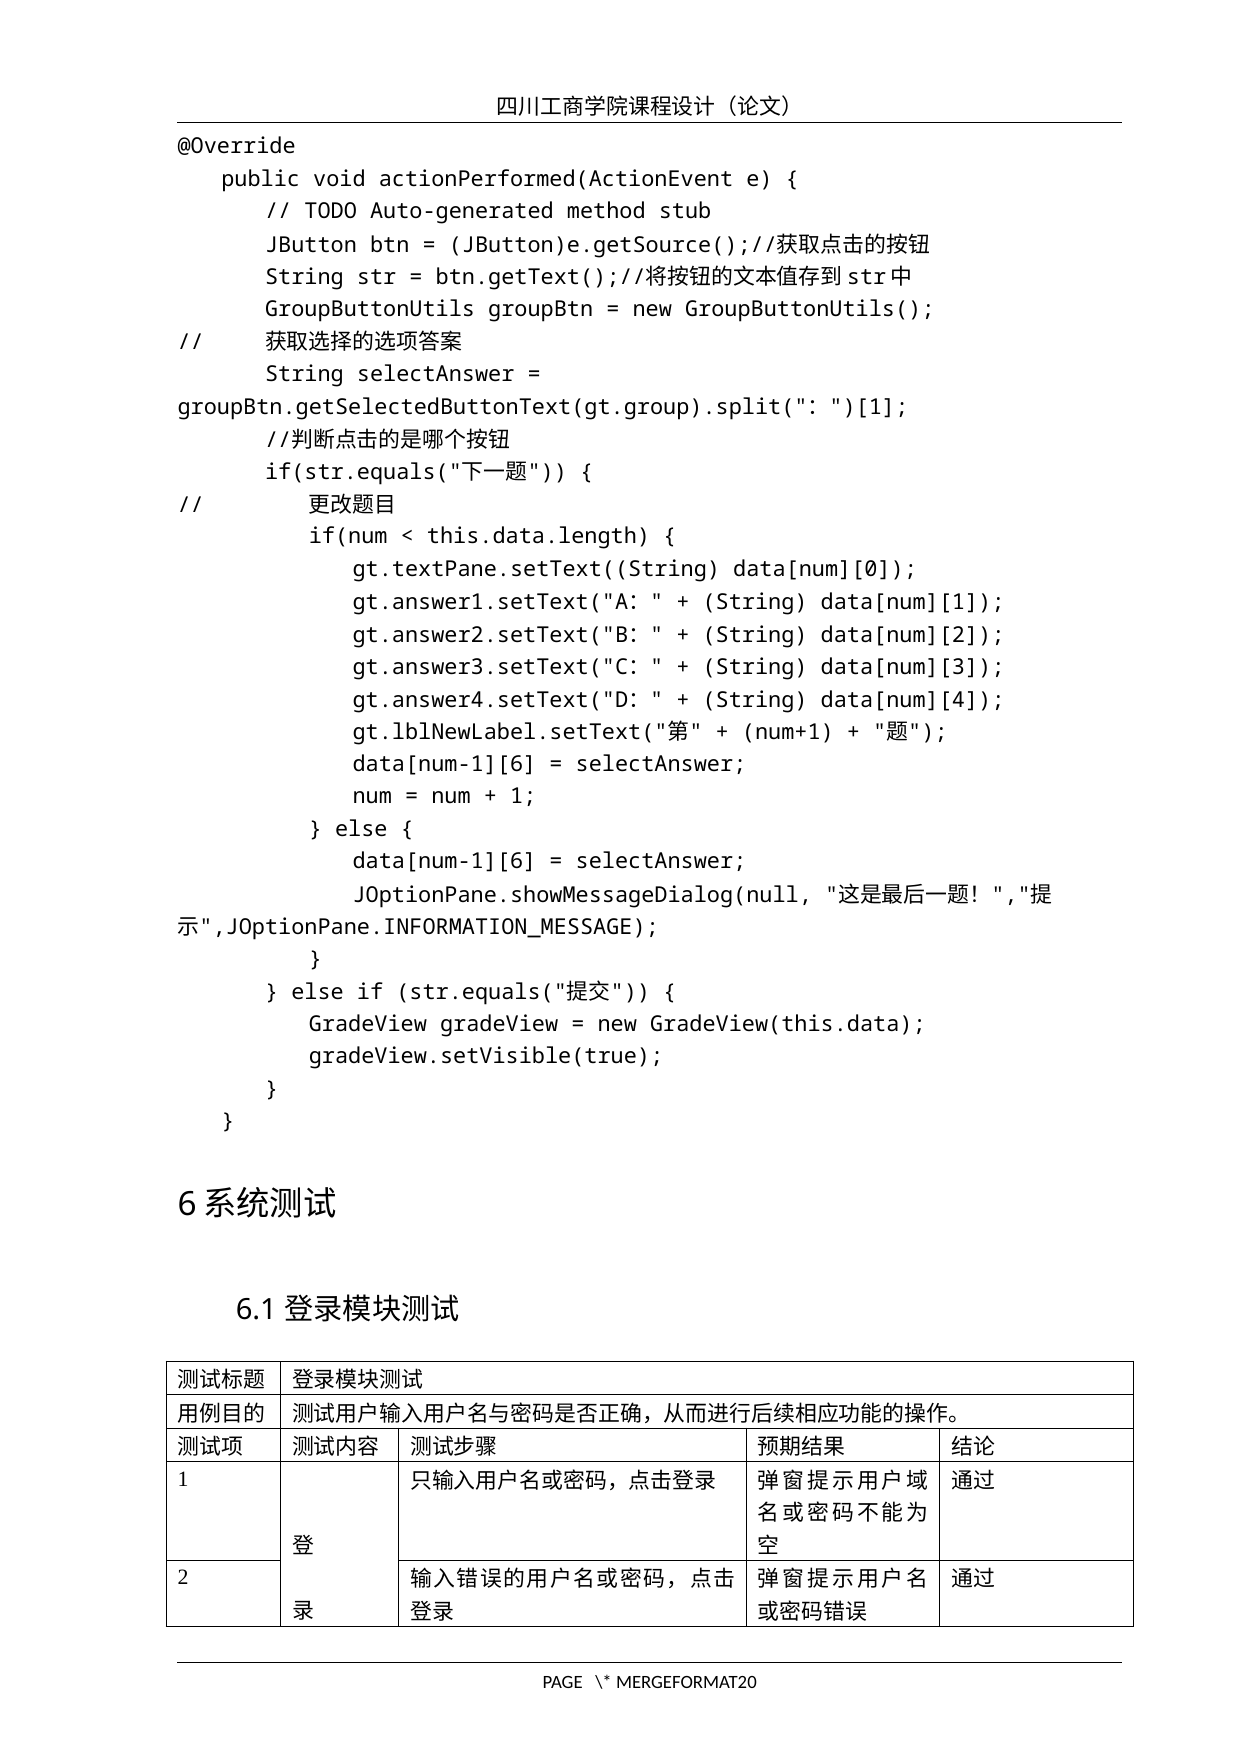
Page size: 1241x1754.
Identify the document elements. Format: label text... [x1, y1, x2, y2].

table_header 测试标题 [167, 1362, 280, 1394]
table_cell 2 [167, 1561, 280, 1626]
text gt.answer3.setText("C：" + (String) data[num][3]); [177, 649, 1122, 681]
text // 更改题目 [177, 486, 1122, 519]
text if(str.equals("下一题")) { [177, 454, 1122, 486]
text gt.answer1.setText("A：" + (String) data[num][1]); [177, 584, 1122, 616]
table_cell 结论 [940, 1429, 1133, 1461]
table_header 登录模块测试 [281, 1362, 1133, 1394]
text data[num-1][6] = selectAnswer; [177, 844, 1122, 876]
table_cell 1 [167, 1462, 280, 1560]
text } [177, 1104, 1122, 1136]
text } [177, 1071, 1122, 1104]
table_cell 弹窗提示用户域名或密码不能为空 [747, 1462, 939, 1560]
text // TODO Auto-generated method stub [177, 194, 1122, 226]
text } else { [177, 811, 1122, 844]
table_cell 只输入用户名或密码，点击登录 [399, 1462, 746, 1560]
text //判断点击的是哪个按钮 [177, 421, 1122, 454]
table_cell 测试步骤 [399, 1429, 746, 1461]
text gradeView.setVisible(true); [177, 1039, 1122, 1071]
text num = num + 1; [177, 779, 1122, 811]
table_cell 用例目的 [167, 1395, 280, 1428]
text gt.answer4.setText("D：" + (String) data[num][4]); [177, 681, 1122, 714]
subtitle 6.1 登录模块测试 [177, 1274, 1122, 1339]
text String str = btn.getText();//将按钮的文本值存到str中 [177, 259, 1122, 291]
text gt.textPane.setText((String) data[num][0]); [177, 551, 1122, 584]
text JOptionPane.showMessageDialog(null, "这是最后一题！","提示",JOptionPane.INFORMATION_MESSAGE); [177, 876, 1122, 941]
text gt.lblNewLabel.setText("第" + (num+1) + "题"); [177, 714, 1122, 746]
table_cell 登 录 [281, 1462, 398, 1626]
text GradeView gradeView = new GradeView(this.data); [177, 1006, 1122, 1039]
subtitle 6系统测试 [177, 1169, 1122, 1234]
table_cell 预期结果 [747, 1429, 939, 1461]
text String selectAnswer = groupBtn.getSelectedButtonText(gt.group).split("：")[1]; [177, 356, 1122, 421]
text JButton btn = (JButton)e.getSource();//获取点击的按钮 [177, 226, 1122, 259]
table_cell 输入错误的用户名或密码，点击登录 [399, 1561, 746, 1626]
table_cell 测试内容 [281, 1429, 398, 1461]
table_cell 测试用户输入用户名与密码是否正确，从而进行后续相应功能的操作。 [281, 1395, 1133, 1428]
text } else if (str.equals("提交")) { [177, 974, 1122, 1006]
text data[num-1][6] = selectAnswer; [177, 746, 1122, 779]
table_cell 通过 [940, 1462, 1133, 1560]
text } [177, 941, 1122, 974]
table_cell 弹窗提示用户名或密码错误 [747, 1561, 939, 1626]
text @Override [177, 129, 1122, 161]
text public void actionPerformed(ActionEvent e) { [177, 161, 1122, 194]
text GroupButtonUtils groupBtn = new GroupButtonUtils(); [177, 291, 1122, 324]
text // 获取选择的选项答案 [177, 324, 1122, 356]
table_cell 测试项 [167, 1429, 280, 1461]
text gt.answer2.setText("B：" + (String) data[num][2]); [177, 616, 1122, 649]
table_cell 通过 [940, 1561, 1133, 1626]
text if(num < this.data.length) { [177, 519, 1122, 551]
